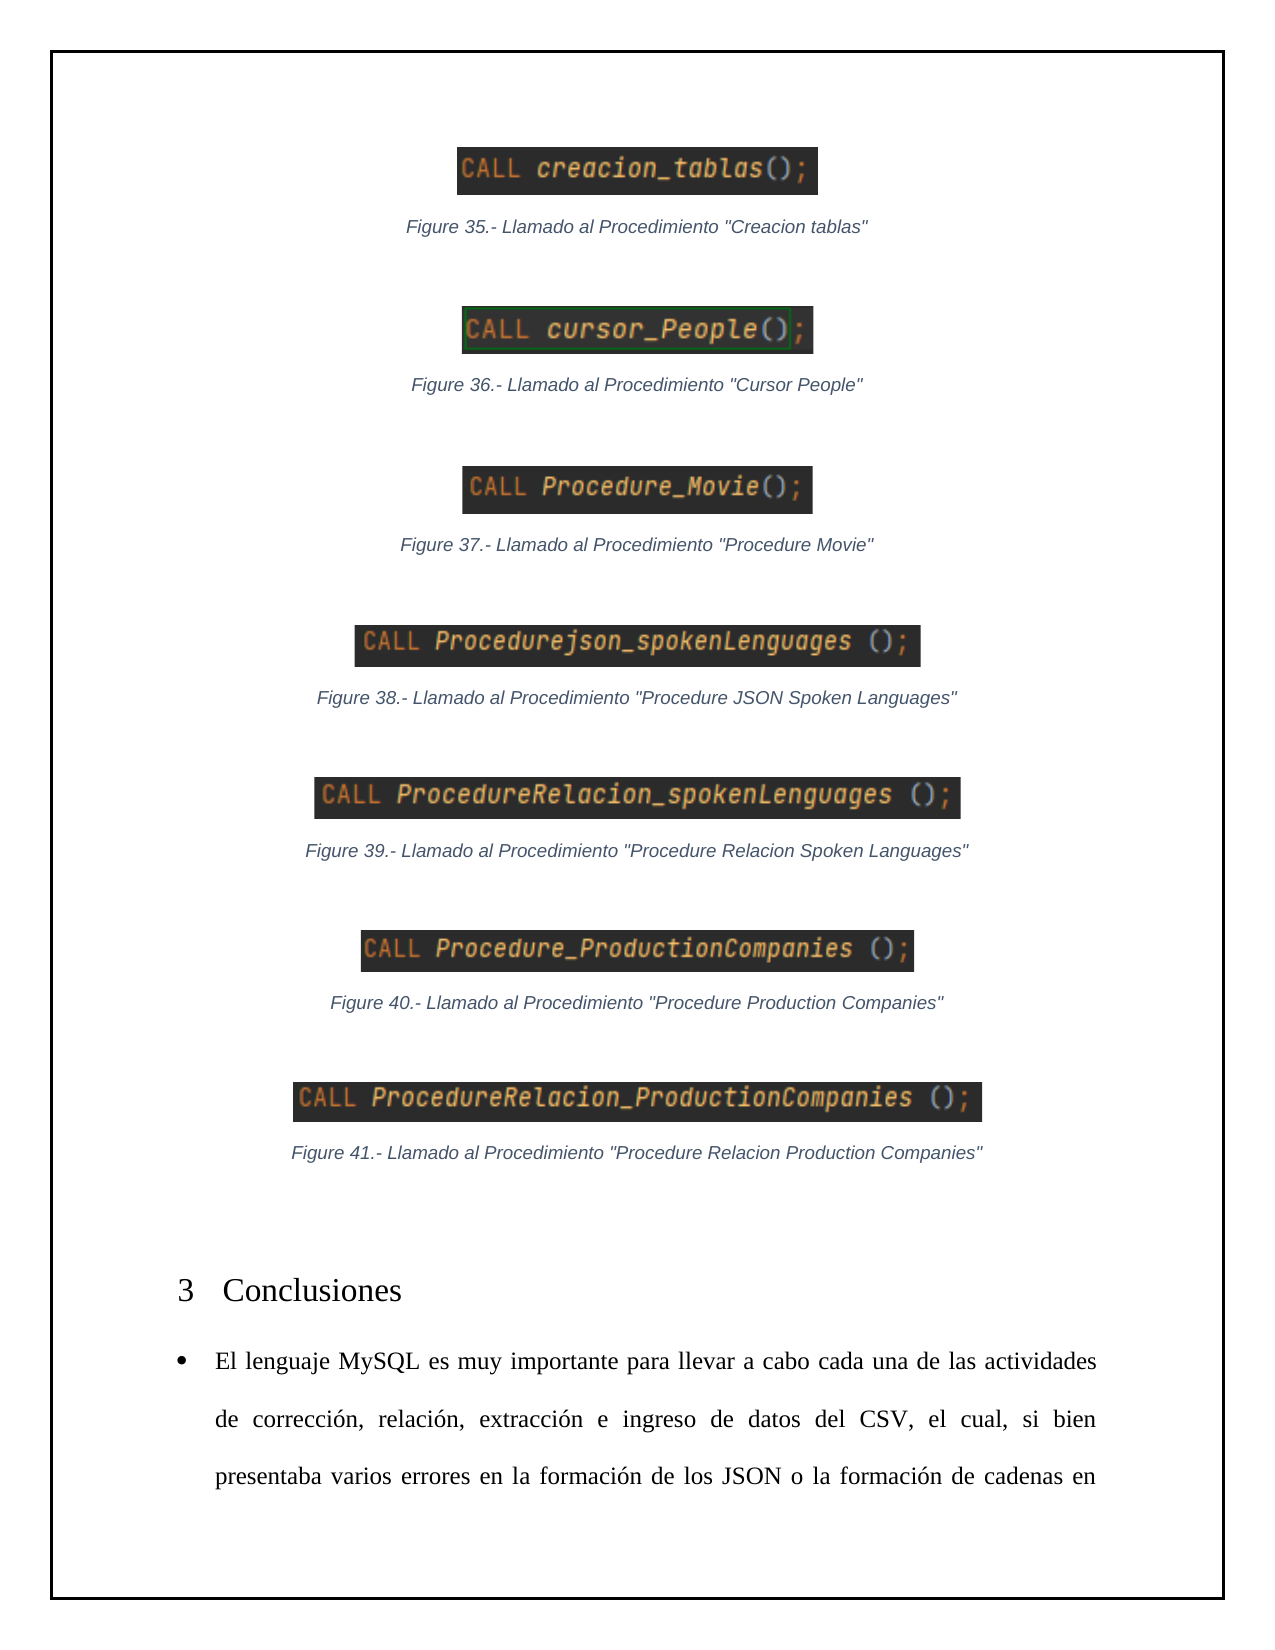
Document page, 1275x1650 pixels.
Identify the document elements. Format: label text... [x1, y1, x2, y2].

picture [461, 306, 814, 354]
text Figure 40.- Llamado al Procedimiento "Procedure Production Companies" [177, 992, 1098, 1013]
picture [354, 625, 921, 667]
picture [360, 930, 915, 972]
picture [293, 1082, 983, 1122]
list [177, 1346, 1098, 1490]
subtitle Conclusiones [177, 1270, 1098, 1308]
text Figure 38.- Llamado al Procedimiento "Procedure JSON Spoken Languages" [177, 687, 1098, 708]
picture [314, 777, 961, 819]
text Figure 39.- Llamado al Procedimiento "Procedure Relacion Spoken Languages" [177, 839, 1098, 861]
text Figure 37.- Llamado al Procedimiento "Procedure Movie" [177, 534, 1098, 556]
text Figure 41.- Llamado al Procedimiento "Procedure Relacion Production Companies" [177, 1142, 1098, 1163]
picture [457, 147, 818, 195]
text Figure 36.- Llamado al Procedimiento "Cursor People" [177, 374, 1098, 395]
picture [462, 466, 813, 514]
text Figure 35.- Llamado al Procedimiento "Creacion tablas" [177, 215, 1098, 237]
